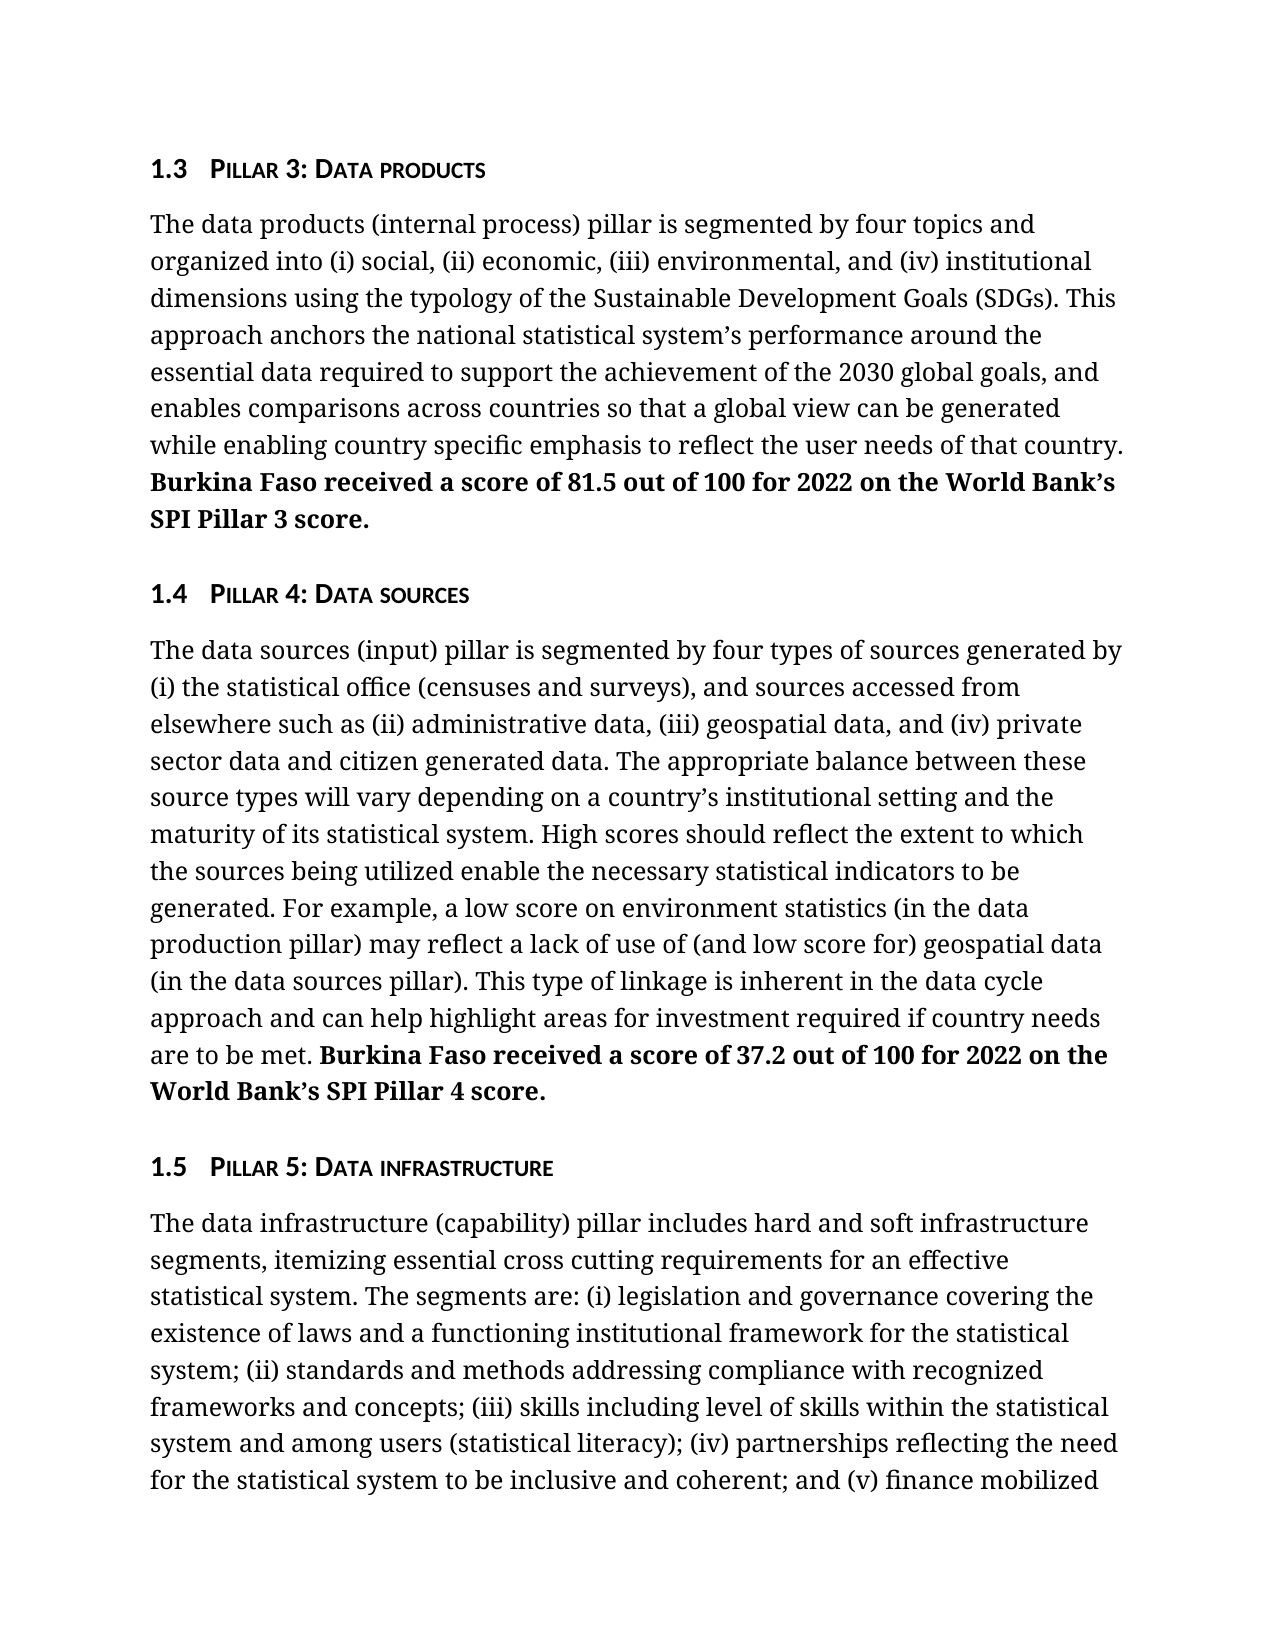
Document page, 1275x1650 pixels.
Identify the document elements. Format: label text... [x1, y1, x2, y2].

subtitle Pillar 5: Data infrastructure [150, 1148, 1125, 1184]
subtitle Pillar 4: Data sources [150, 576, 1125, 611]
text The data products (internal process) pillar is segmented by four topics and organized into (i) social, (ii) economic, (iii) environmental, and (iv) institutional dimensions using the typology of the Sustainable Development Goals (SDGs). This approach anchors the national statistical system’s performance around the essential data required to support the achievement of the 2030 global goals, and enables comparisons across countries so that a global view can be generated while enabling country specific emphasis to reflect the user needs of that country. Burkina Faso received a score of 81.5 out of 100 for 2022 on the World Bank’s SPI Pillar 3 score. [150, 207, 1125, 535]
subtitle Pillar 3: Data products [150, 150, 1125, 186]
text The data sources (input) pillar is segmented by four types of sources generated by (i) the statistical office (censuses and surveys), and sources accessed from elsewhere such as (ii) administrative data, (iii) geospatial data, and (iv) private sector data and citizen generated data. The appropriate balance between these source types will vary depending on a country’s institutional setting and the maturity of its statistical system. High scores should reflect the extent to which the sources being utilized enable the necessary statistical indicators to be generated. For example, a low score on environment statistics (in the data production pillar) may reflect a lack of use of (and low score for) geospatial data (in the data sources pillar). This type of linkage is inherent in the data cycle approach and can help highlight areas for investment required if country needs are to be met. Burkina Faso received a score of 37.2 out of 100 for 2022 on the World Bank’s SPI Pillar 4 score. [150, 633, 1125, 1108]
